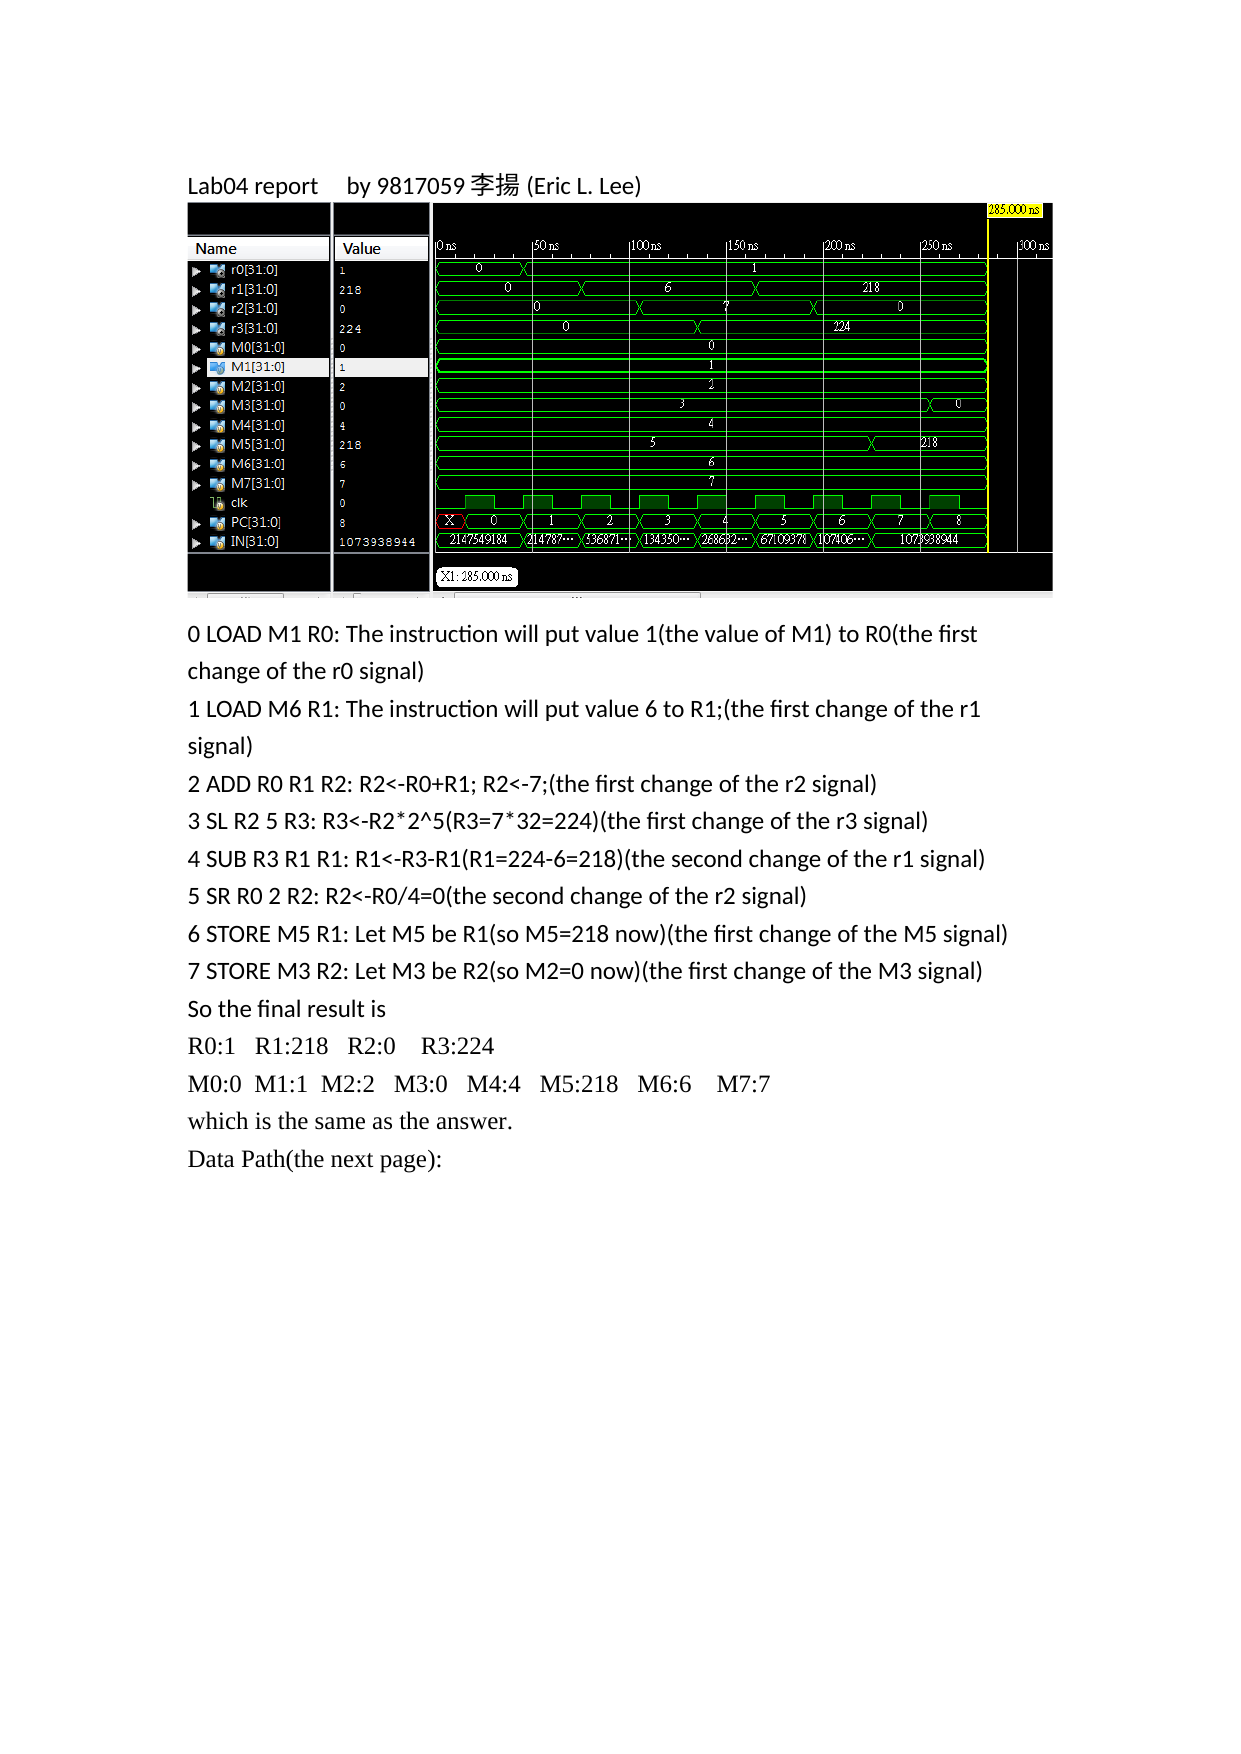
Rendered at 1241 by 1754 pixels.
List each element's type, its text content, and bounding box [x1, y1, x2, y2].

text 2 ADD R0 R1 R2: R2<-R0+R1; R2<-7;(the first change of the r2 signal) [187, 764, 1053, 802]
text M0:0 M1:1 M2:2 M3:0 M4:4 M5:218 M6:6 M7:7 [187, 1064, 1053, 1102]
text 0 LOAD M1 R0: The instruction will put value 1(the value of M1) to R0(the first change of the r0 signal) [187, 614, 1053, 689]
text 3 SL R2 5 R3: R3<-R2*2^5(R3=7*32=224)(the first change of the r3 signal) [187, 802, 1053, 839]
text 5 SR R0 2 R2: R2<-R0/4=0(the second change of the r2 signal) [187, 877, 1053, 914]
text Data Path(the next page): [187, 1139, 1053, 1177]
text 6 STORE M5 R1: Let M5 be R1(so M5=218 now)(the first change of the M5 signal) [187, 914, 1053, 952]
text which is the same as the answer. [187, 1102, 1053, 1139]
text Lab04 report by 9817059李揚 (Eric L. Lee) [187, 164, 1053, 202]
text So the final result is [187, 989, 1053, 1027]
text 4 SUB R3 R1 R1: R1<-R3-R1(R1=224-6=218)(the second change of the r1 signal) [187, 839, 1053, 877]
picture [187, 202, 1053, 598]
text 7 STORE M3 R2: Let M3 be R2(so M2=0 now)(the first change of the M3 signal) [187, 952, 1053, 989]
text R0:1 R1:218 R2:0 R3:224 [187, 1027, 1053, 1064]
text 1 LOAD M6 R1: The instruction will put value 6 to R1;(the first change of the r1 signal) [187, 689, 1053, 764]
